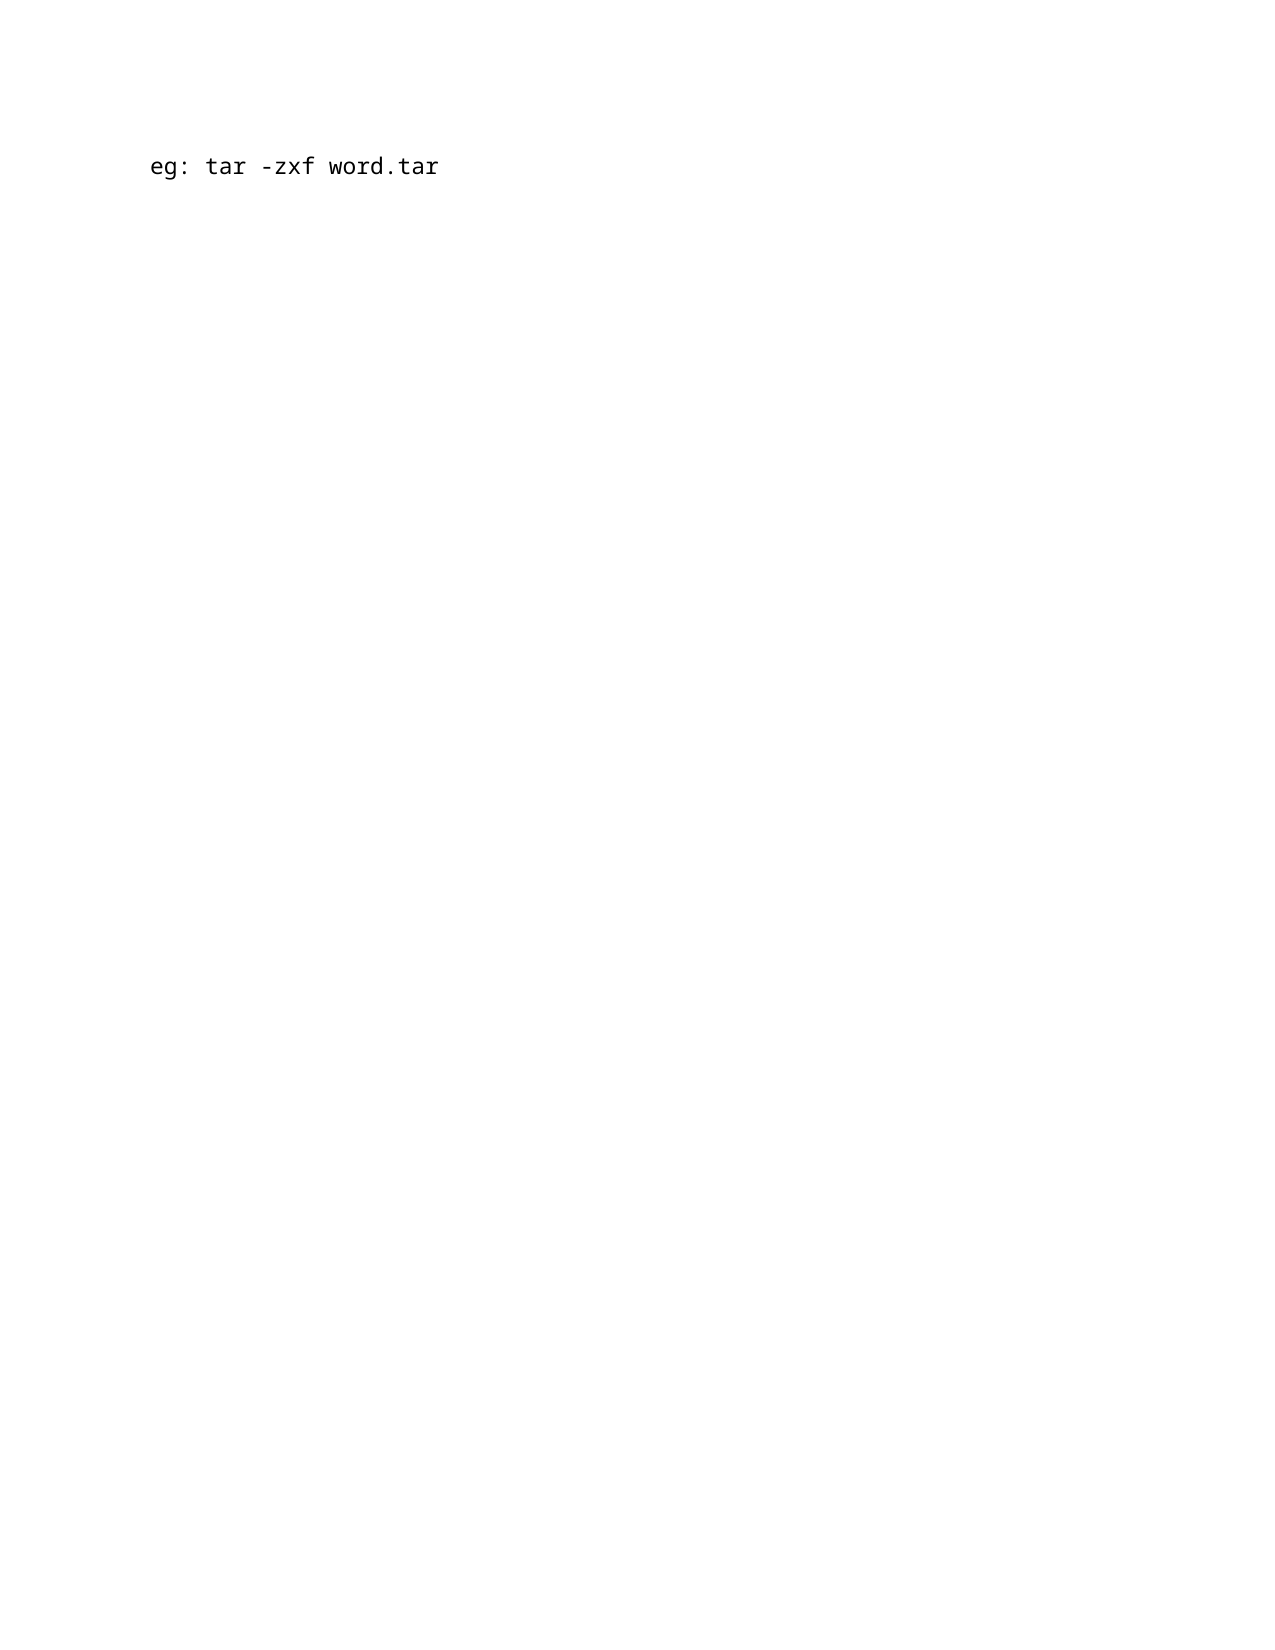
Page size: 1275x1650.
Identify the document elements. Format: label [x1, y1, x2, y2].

text [150, 150, 1125, 210]
